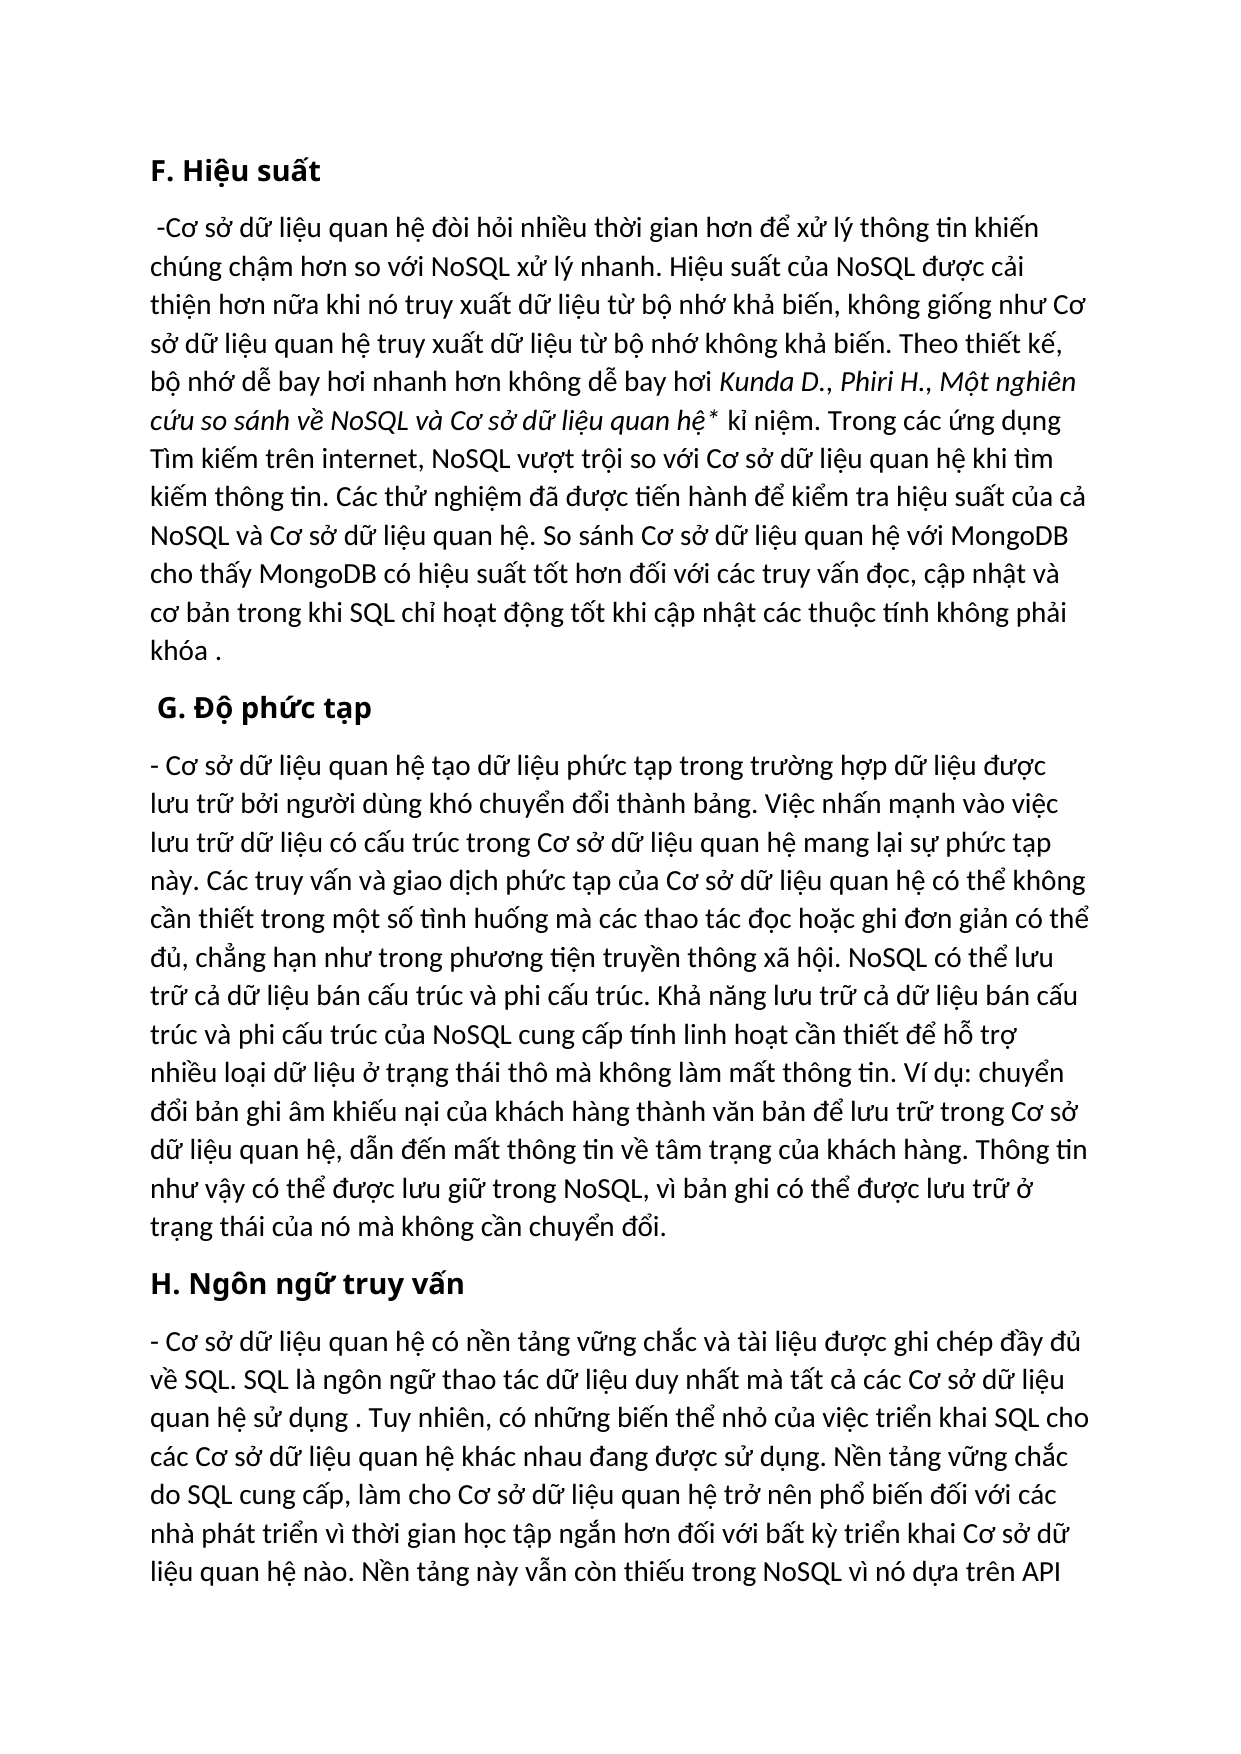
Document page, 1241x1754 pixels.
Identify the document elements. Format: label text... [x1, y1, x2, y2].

text G. Độ phức tạp [150, 687, 1090, 727]
text F. Hiệu suất [150, 150, 1090, 190]
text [150, 1323, 1090, 1589]
text -Cơ sở dữ liệu quan hệ đòi hỏi nhiều thời gian hơn để xử lý thông tin khiến chúng chậm hơn so với NoSQL xử lý nhanh. Hiệu suất của NoSQL được cải thiện hơn nữa khi nó truy xuất dữ liệu từ bộ nhớ khả biến, không giống như Cơ sở dữ liệu quan hệ truy xuất dữ liệu từ bộ nhớ không khả biến. Theo thiết kế, bộ nhớ dễ bay hơi nhanh hơn không dễ bay hơi Kunda D., Phiri H., Một nghiên cứu so sánh về NoSQL và Cơ sở dữ liệu quan hệ* kỉ niệm. Trong các ứng dụng Tìm kiếm trên internet, NoSQL vượt trội so với Cơ sở dữ liệu quan hệ khi tìm kiếm thông tin. Các thử nghiệm đã được tiến hành để kiểm tra hiệu suất của cả NoSQL và Cơ sở dữ liệu quan hệ. So sánh Cơ sở dữ liệu quan hệ với MongoDB cho thấy MongoDB có hiệu suất tốt hơn đối với các truy vấn đọc, cập nhật và cơ bản trong khi SQL chỉ hoạt động tốt khi cập nhật các thuộc tính không phải khóa . [150, 209, 1090, 668]
text - Cơ sở dữ liệu quan hệ tạo dữ liệu phức tạp trong trường hợp dữ liệu được lưu trữ bởi người dùng khó chuyển đổi thành bảng. Việc nhấn mạnh vào việc lưu trữ dữ liệu có cấu trúc trong Cơ sở dữ liệu quan hệ mang lại sự phức tạp này. Các truy vấn và giao dịch phức tạp của Cơ sở dữ liệu quan hệ có thể không cần thiết trong một số tình huống mà các thao tác đọc hoặc ghi đơn giản có thể đủ, chẳng hạn như trong phương tiện truyền thông xã hội. NoSQL có thể lưu trữ cả dữ liệu bán cấu trúc và phi cấu trúc. Khả năng lưu trữ cả dữ liệu bán cấu trúc và phi cấu trúc của NoSQL cung cấp tính linh hoạt cần thiết để hỗ trợ nhiều loại dữ liệu ở trạng thái thô mà không làm mất thông tin. Ví dụ: chuyển đổi bản ghi âm khiếu nại của khách hàng thành văn bản để lưu trữ trong Cơ sở dữ liệu quan hệ, dẫn đến mất thông tin về tâm trạng của khách hàng. Thông tin như vậy có thể được lưu giữ trong NoSQL, vì bản ghi có thể được lưu trữ ở trạng thái của nó mà không cần chuyển đổi. [150, 747, 1090, 1244]
text H. Ngôn ngữ truy vấn [150, 1263, 1090, 1303]
